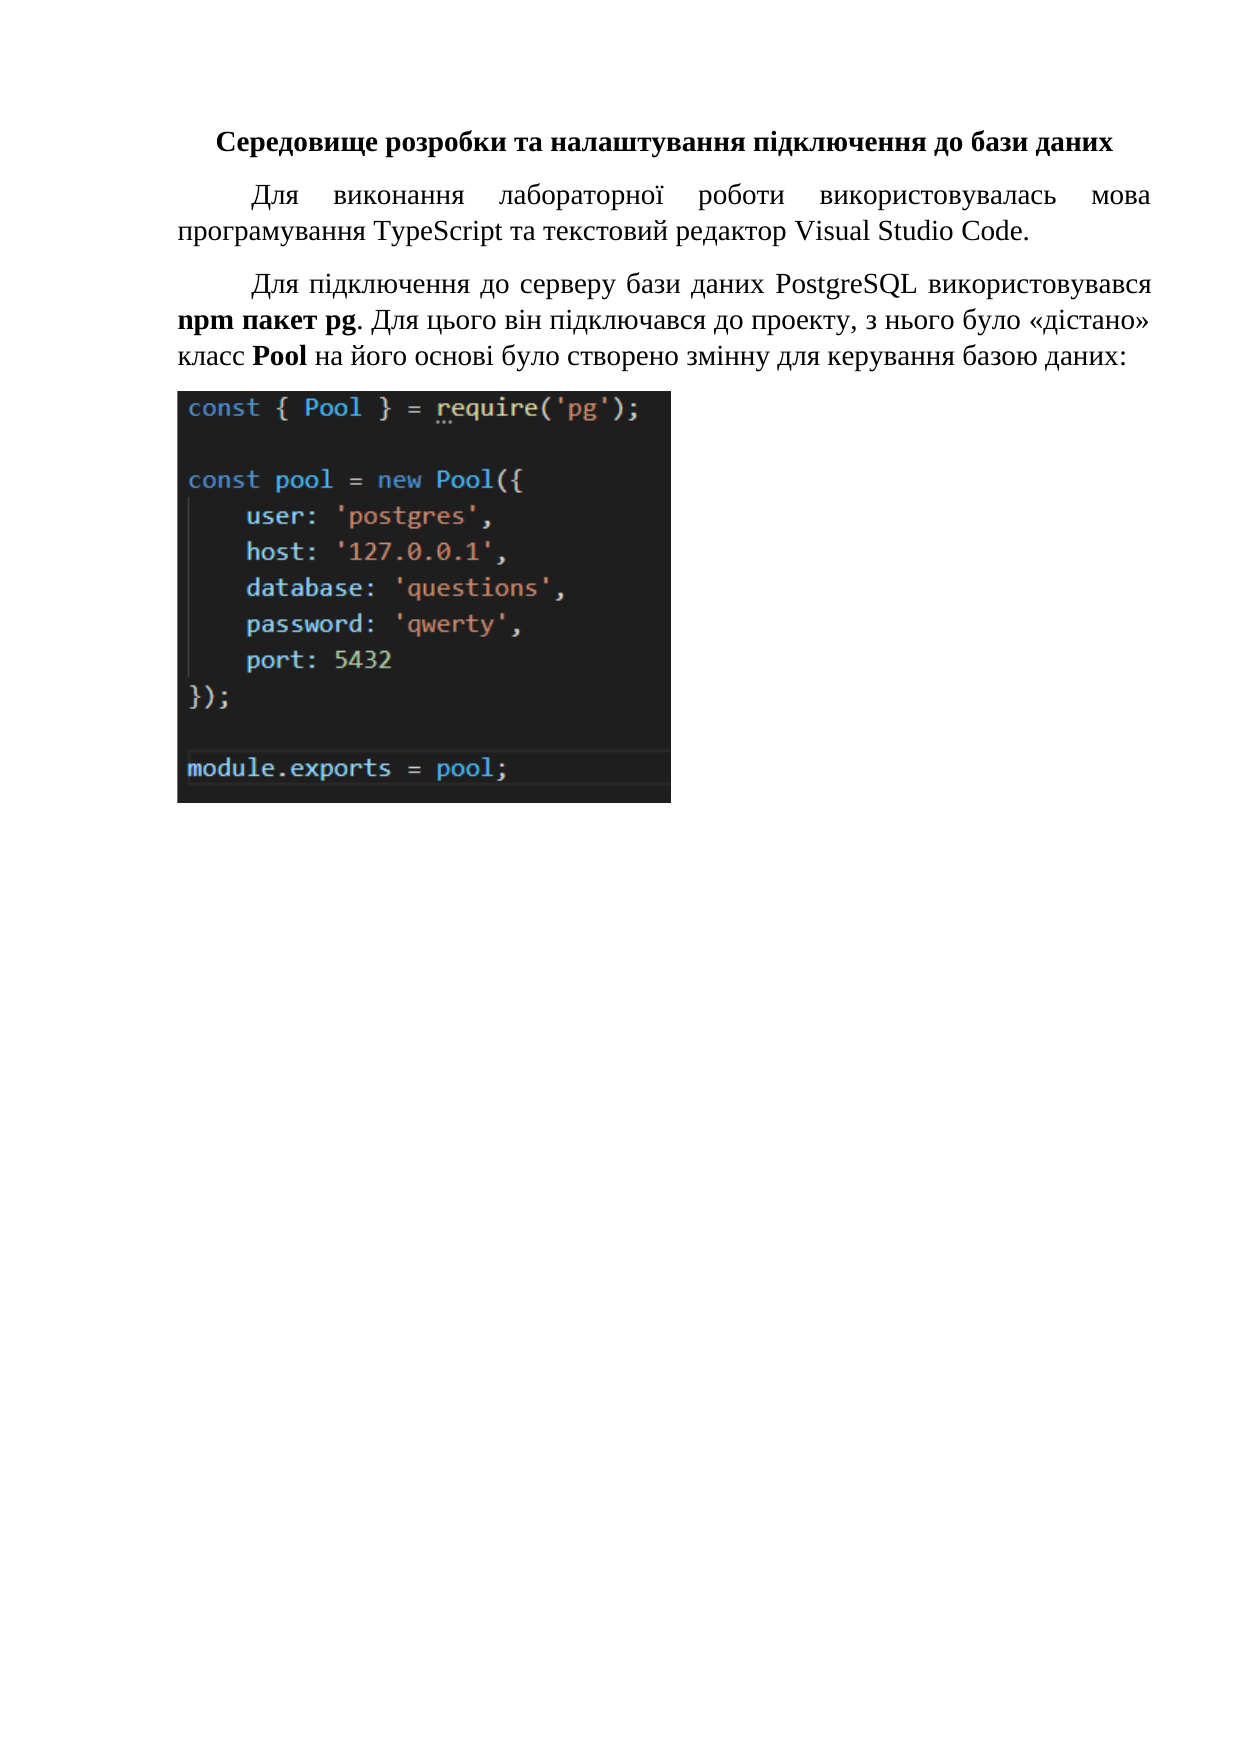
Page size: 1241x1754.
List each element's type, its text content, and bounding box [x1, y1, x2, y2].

text Для підключення до серверу бази даних PostgreSQL використовувався npm пакет pg. Для цього він підключався до проекту, з нього було «дістано» класс Pool на його основі було створено змінну для керування базою даних: [177, 266, 1152, 372]
text Середовище розробки та налаштування підключення до бази даних [177, 124, 1152, 158]
picture [177, 391, 671, 803]
text Для виконання лабораторної роботи використовувалась мова програмування TypeScript та текстовий редактор Visual Studio Code. [177, 177, 1152, 247]
